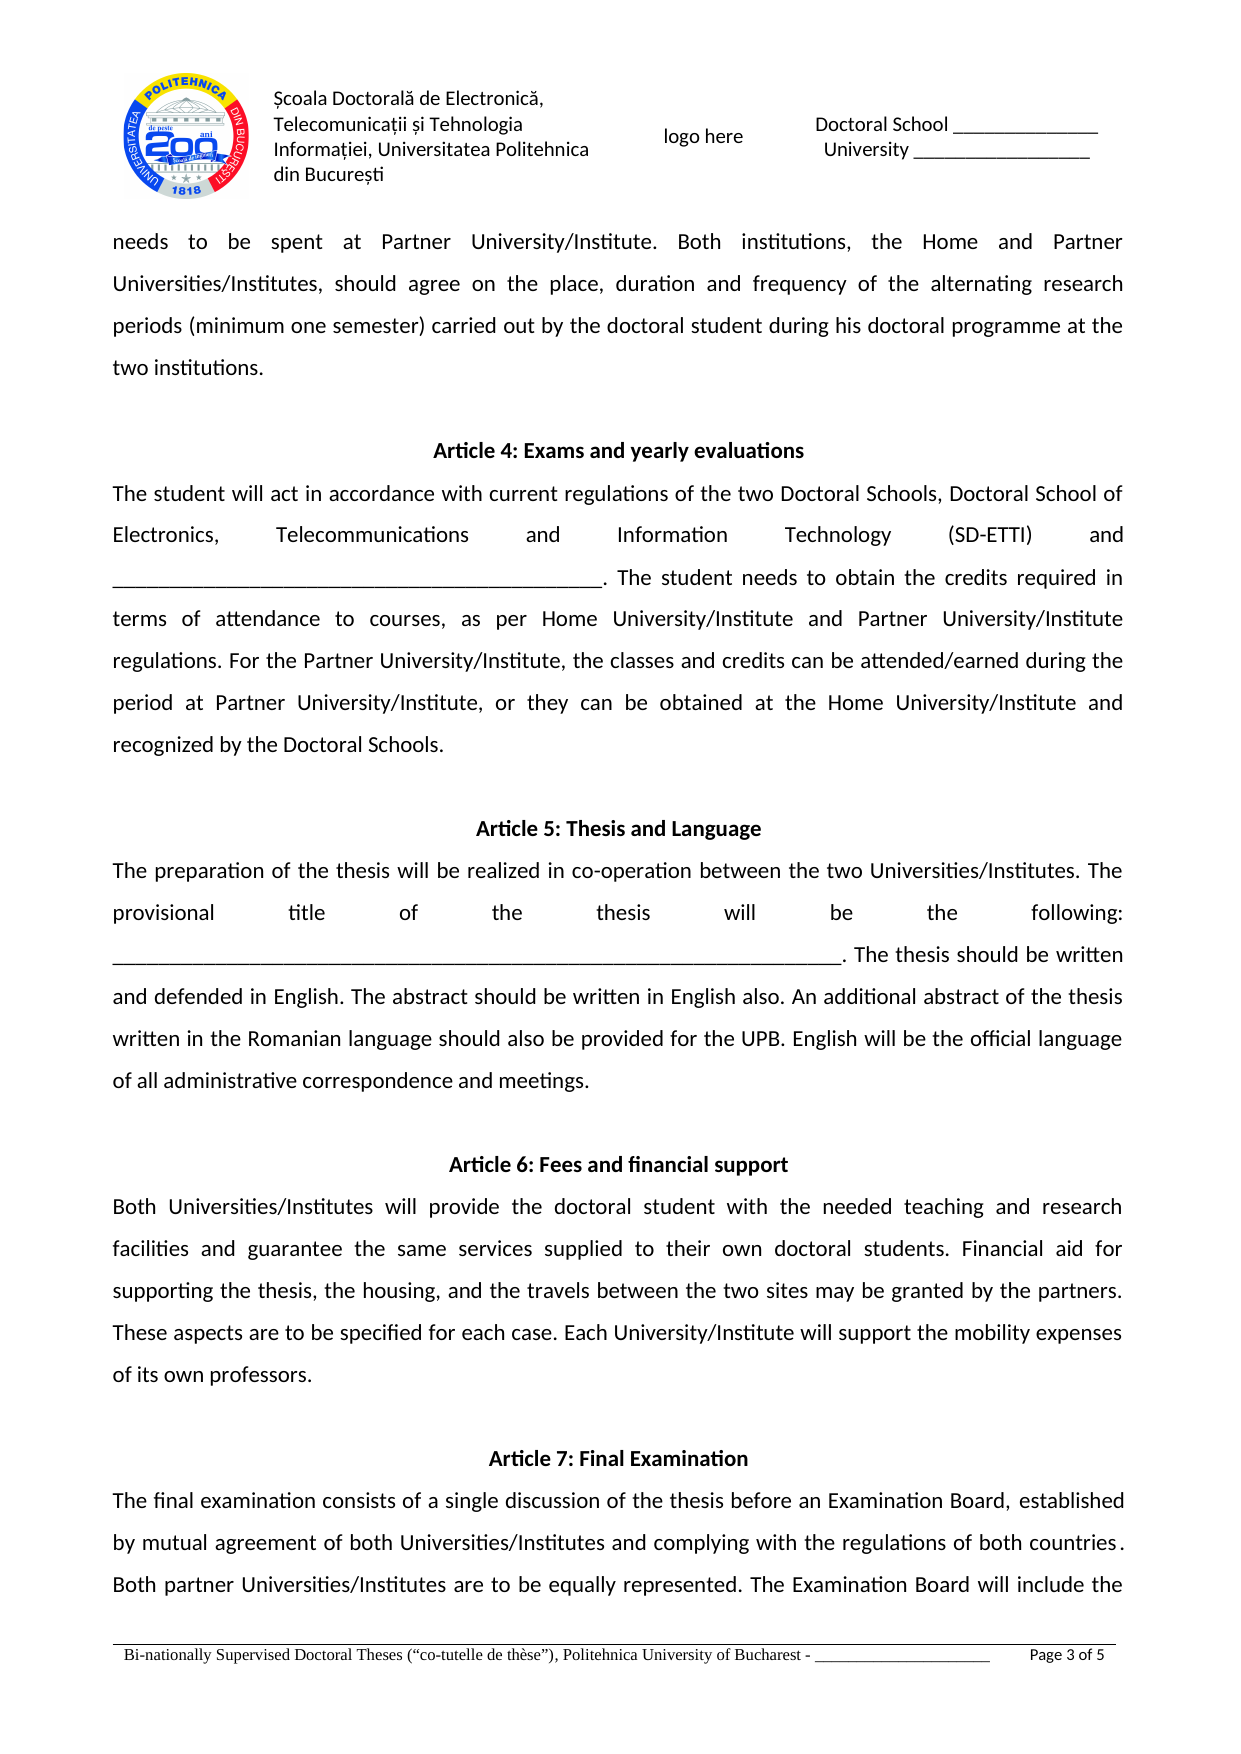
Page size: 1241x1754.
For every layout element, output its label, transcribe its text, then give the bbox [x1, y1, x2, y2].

text The student will act in accordance with current regulations of the two Doctoral Schools, Doctoral School of Electronics, Telecommunications and Information Technology (SD-ETTI) and ___________________________________________. The student needs to obtain the credits required in terms of attendance to courses, as per Home University/Institute and Partner University/Institute regulations. For the Partner University/Institute, the classes and credits can be attended/earned during the period at Partner University/Institute, or they can be obtained at the Home University/Institute and recognized by the Doctoral Schools. [112, 479, 1125, 758]
text Article 5: Thesis and Language [112, 814, 1125, 842]
text Both Universities/Institutes will provide the doctoral student with the needed teaching and research facilities and guarantee the same services supplied to their own doctoral students. Financial aid for supporting the thesis, the housing, and the travels between the two sites may be granted by the partners. These aspects are to be specified for each case. Each University/Institute will support the mobility expenses of its own professors. [112, 1192, 1125, 1388]
picture [123, 73, 249, 199]
text The preparation of the thesis will be realized in co-operation between the two Universities/Institutes. The provisional title of the thesis will be the following: ________________________________________________________________. The thesis should be written and defended in English. The abstract should be written in English also. An additional abstract of the thesis written in the Romanian language should also be provided for the UPB. English will be the official language of all administrative correspondence and meetings. [112, 856, 1125, 1094]
text Article 6: Fees and financial support [112, 1150, 1125, 1178]
text Article 7: Final Examination [112, 1444, 1125, 1472]
text Article 4: Exams and yearly evaluations [112, 437, 1125, 465]
